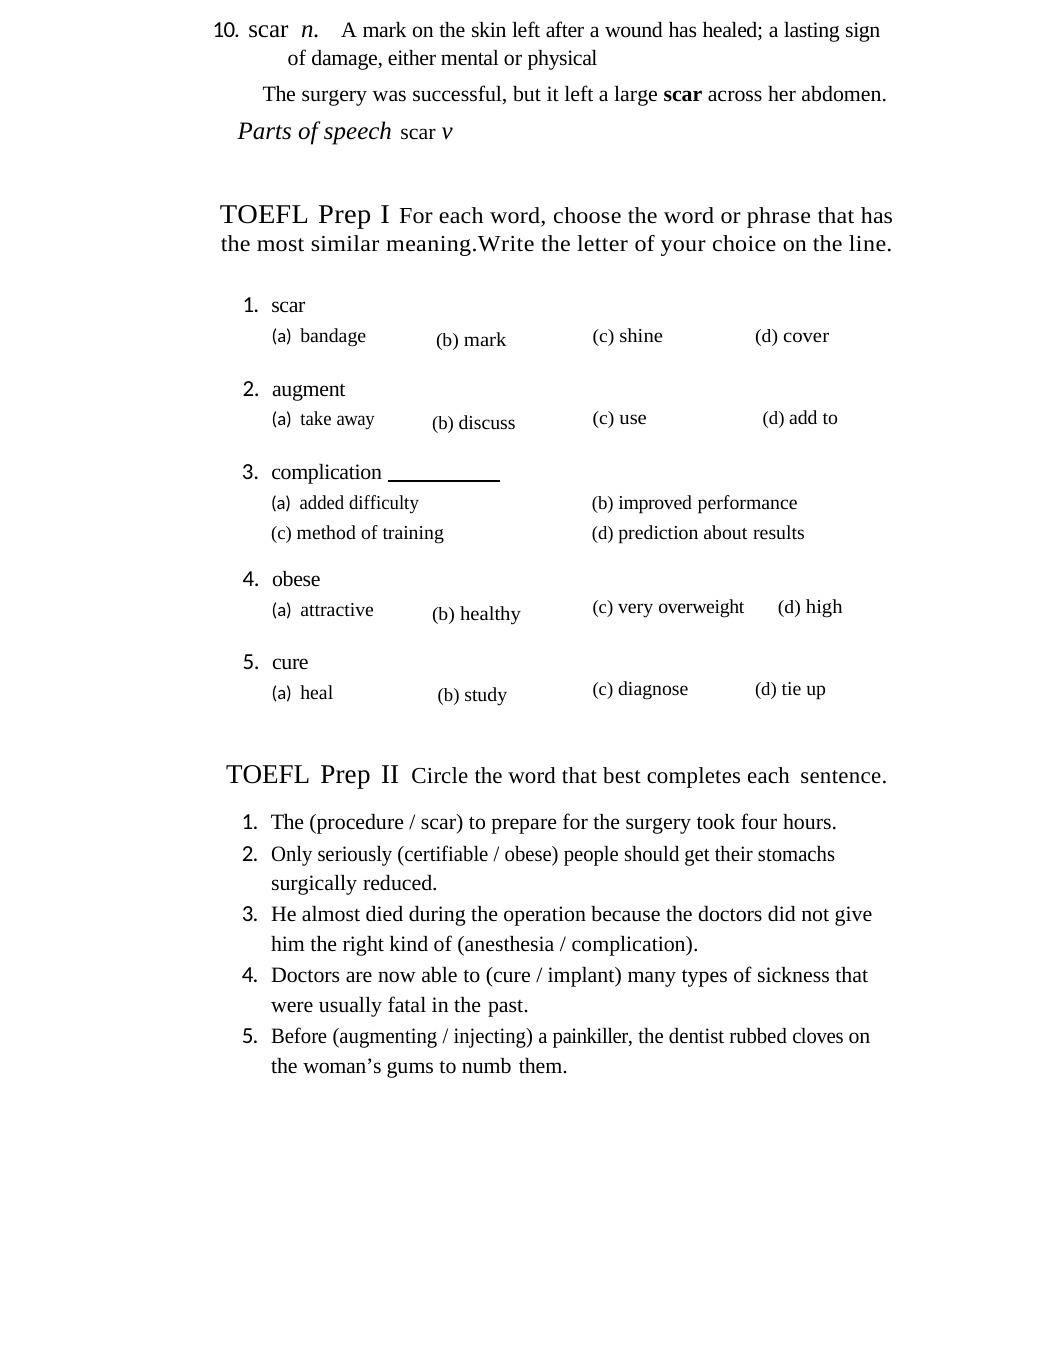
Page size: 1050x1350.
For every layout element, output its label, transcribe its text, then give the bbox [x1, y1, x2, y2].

list He almost died during the operation because the doctors did not give him the right kind of (anesthesia / complication). [242, 899, 900, 956]
list scar n. A mark on the skin left after a wound has healed; a lasting sign of damage, either mental or physical [212, 14, 900, 70]
text The surgery was successful, but it left a large scar across her abdomen. [262, 81, 900, 106]
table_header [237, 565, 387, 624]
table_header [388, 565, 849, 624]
list complication [242, 457, 1023, 485]
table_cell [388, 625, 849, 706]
list The (procedure / scar) to prepare for the surgery took four hours. [241, 807, 1023, 835]
text TOEFL Prep II Circle the word that best completes each sentence. [100, 758, 1013, 789]
text (c) method of training (d) prediction about results [271, 521, 1023, 543]
list Before (augmenting / injecting) a painkiller, the dentist rubbed cloves on the woman’s gums to numb them. [242, 1021, 900, 1078]
list added difficulty (b) improved performance [271, 491, 1023, 514]
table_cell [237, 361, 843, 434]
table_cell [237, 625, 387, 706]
subtitle TOEFL Prep I For each word, choose the word or phrase that has the most similar meaning.Write the letter of your choice on the line. [212, 198, 901, 257]
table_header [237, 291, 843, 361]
text Parts of speech scar v [237, 116, 1023, 144]
list Doctors are now able to (cure / implant) many types of sickness that were usually fatal in the past. [242, 960, 900, 1017]
list Only seriously (certifiable / obese) people should get their stomachs surgically reduced. [242, 839, 900, 896]
